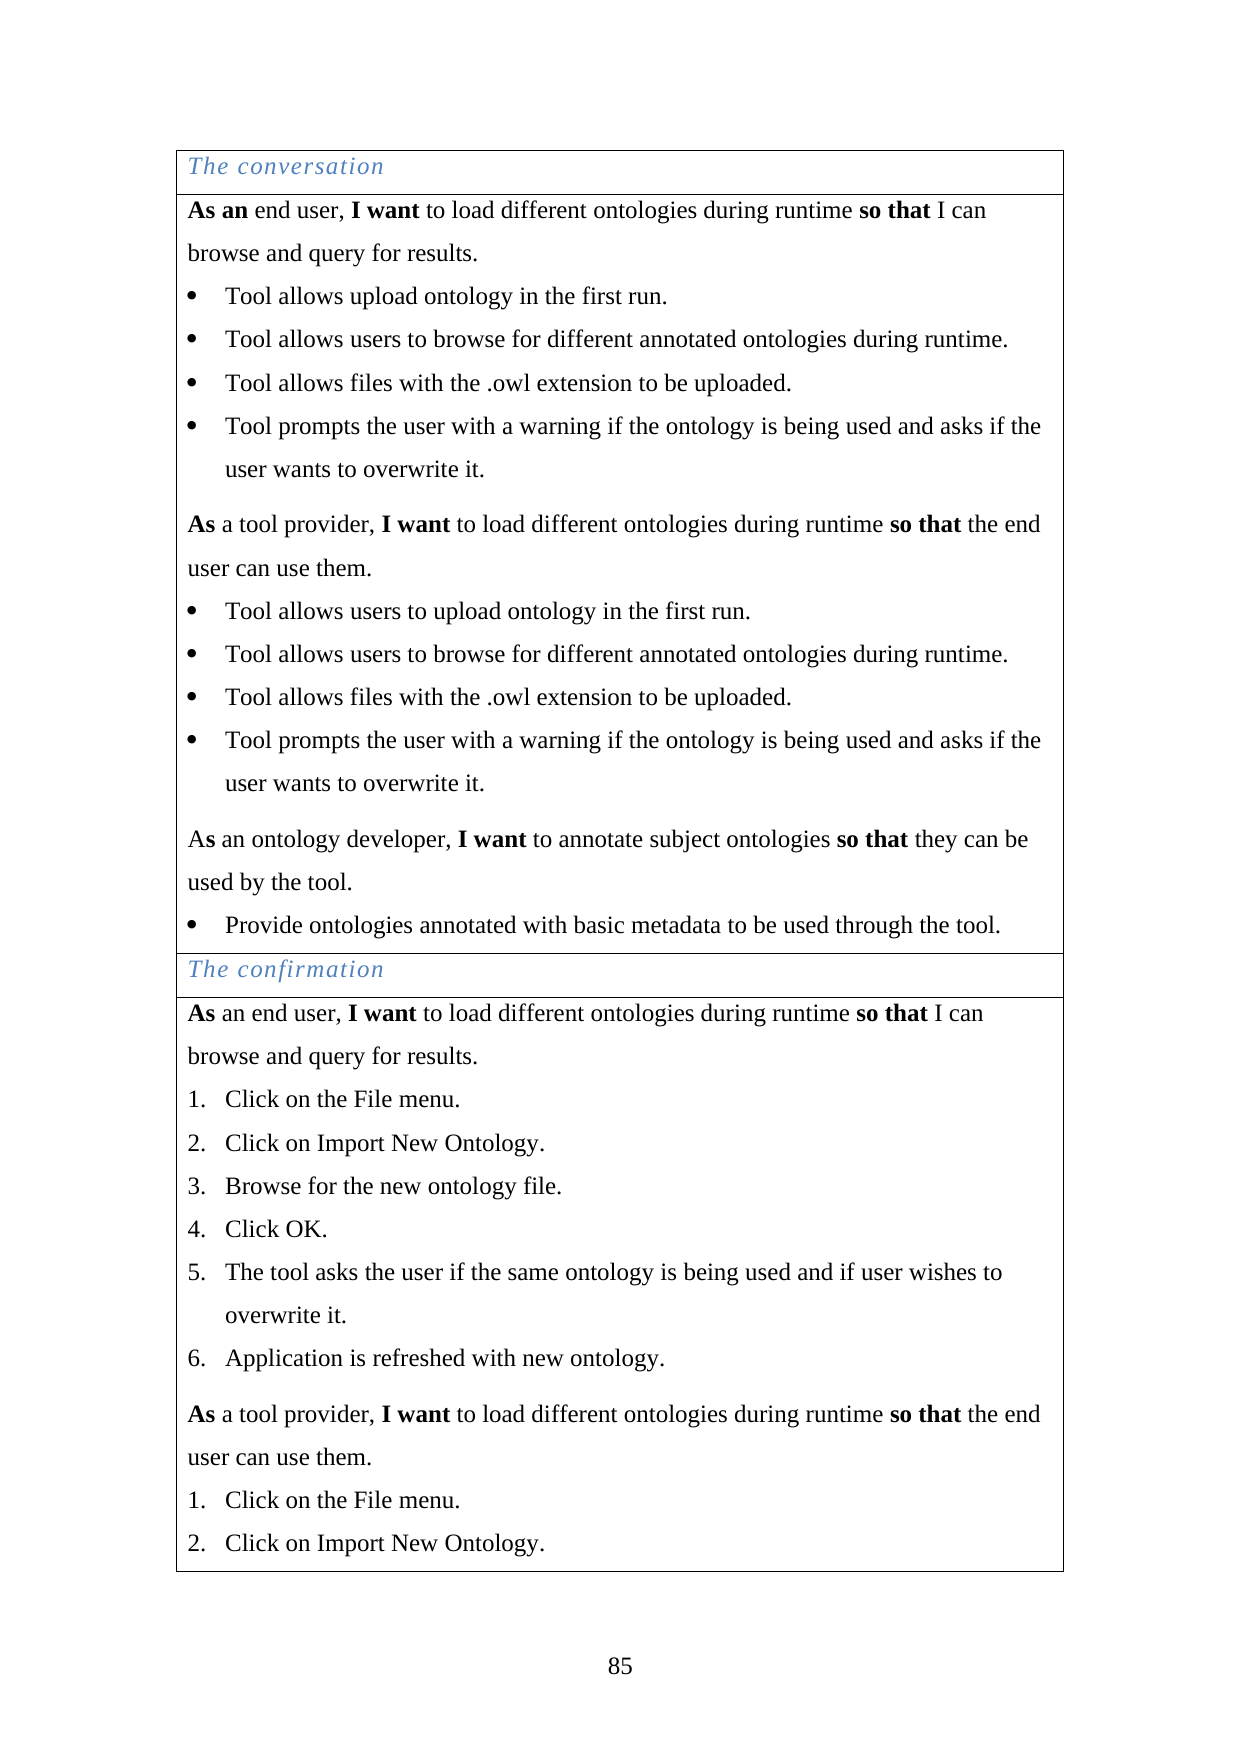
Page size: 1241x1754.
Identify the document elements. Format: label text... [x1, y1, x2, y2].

table_cell The confirmation [177, 954, 1063, 997]
table_cell The conversation [177, 151, 1063, 194]
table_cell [177, 998, 1063, 1571]
table_cell As an end user, I want to load different ontologies during runtime so that I can browse and query for results. Tool allows upload ontology in the first run. Tool allows users to browse for different annotated ontologies during runtime. Tool allows files with the .owl extension to be uploaded. Tool prompts the user with a warning if the ontology is being used and asks if the user wants to overwrite it. As a tool provider, I want to load different ontologies during runtime so that the end user can use them. Tool allows users to upload ontology in the first run. Tool allows users to browse for different annotated ontologies during runtime. Tool allows files with the .owl extension to be uploaded. Tool prompts the user with a warning if the ontology is being used and asks if the user wants to overwrite it. As an ontology developer, I want to annotate subject ontologies so that they can be used by the tool. Provide ontologies annotated with basic metadata to be used through the tool. [177, 195, 1063, 953]
